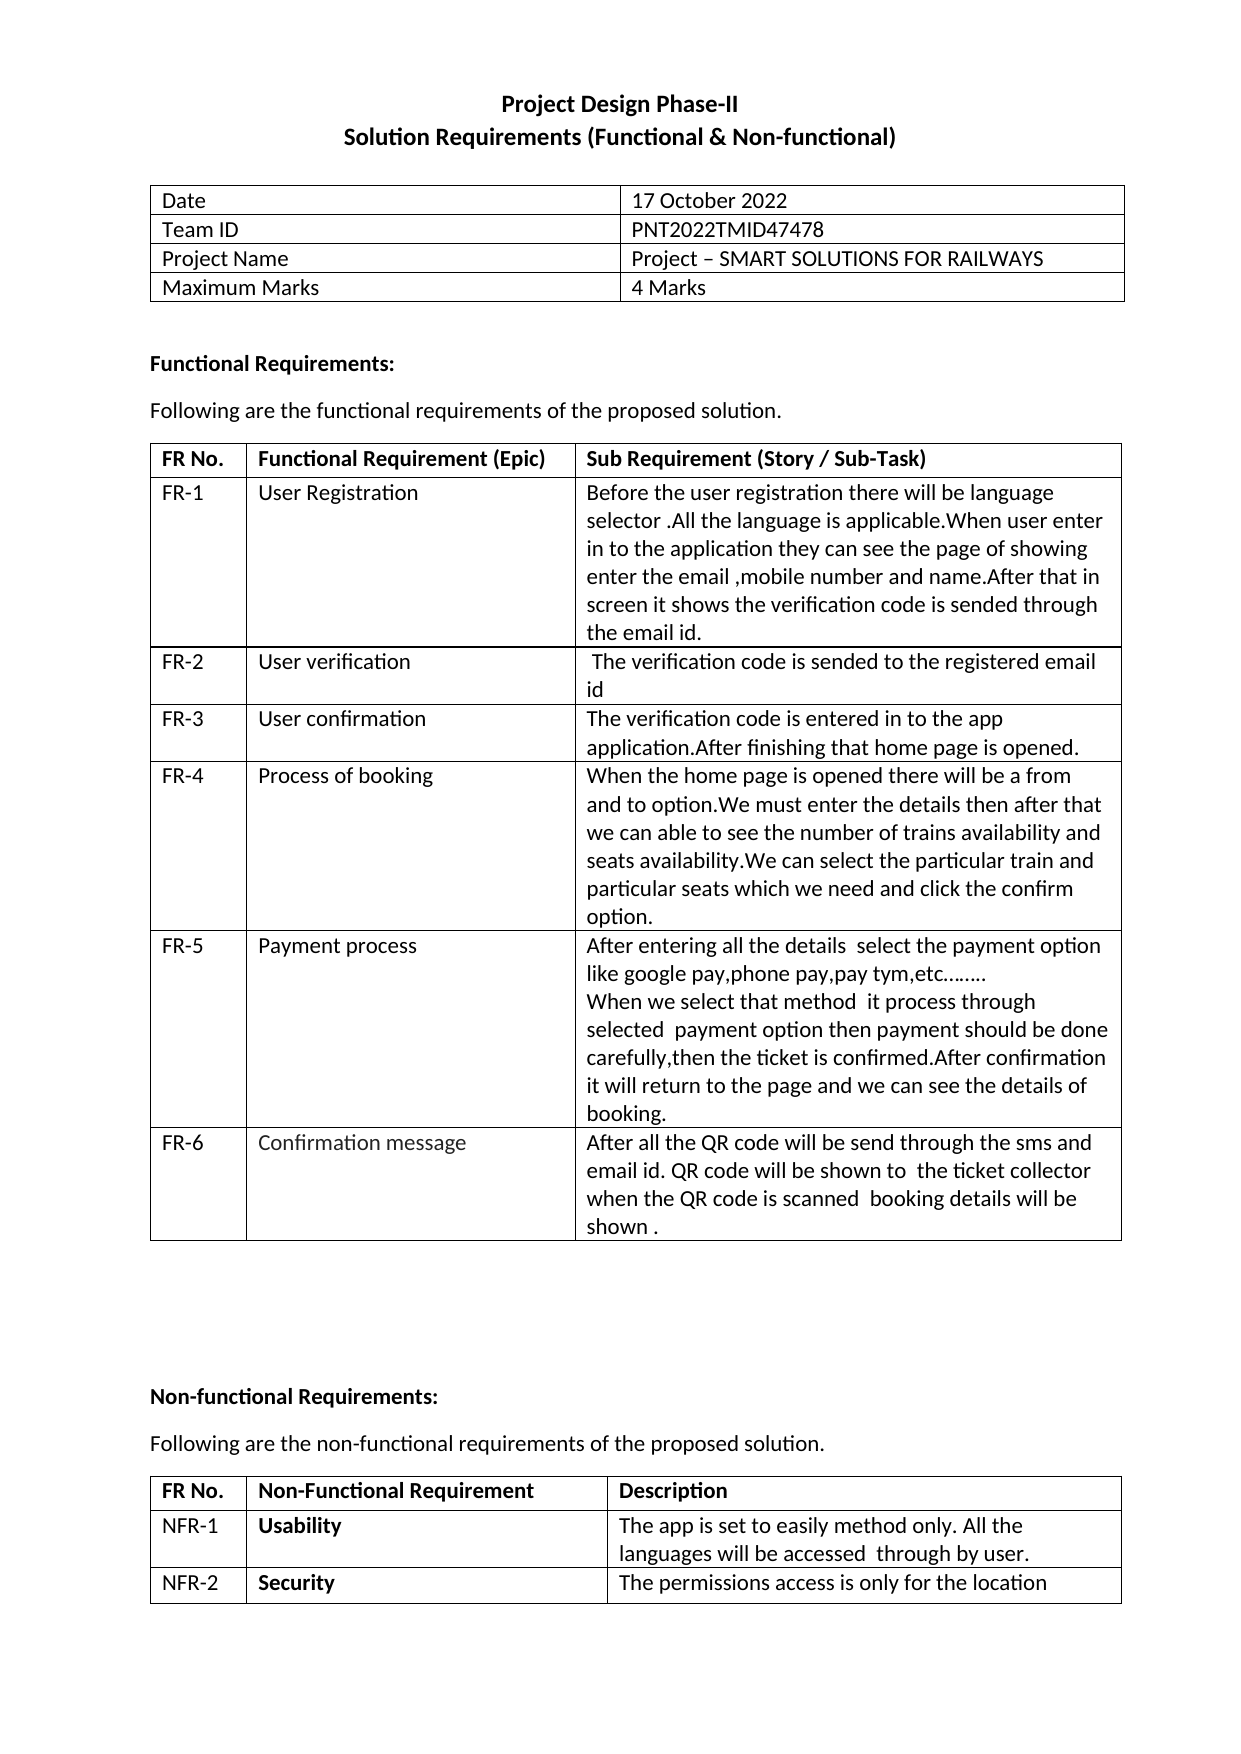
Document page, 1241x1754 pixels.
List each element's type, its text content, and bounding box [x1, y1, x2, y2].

table_cell After all the QR code will be send through the sms and email id. QR code will be shown to the ticket collector when the QR code is scanned booking details will be shown . [576, 1128, 1121, 1240]
table_cell NFR-1 [151, 1511, 246, 1567]
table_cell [608, 1568, 1121, 1603]
table_cell FR-2 [151, 648, 246, 703]
table_cell The verification code is sended to the registered email id [576, 648, 1121, 703]
text Non-functional Requirements: [150, 1382, 1090, 1410]
table_cell The verification code is entered in to the app application.After finishing that home page is opened. [576, 705, 1121, 761]
table_cell User Registration [247, 478, 575, 646]
table_cell Confirmation message [247, 1128, 575, 1240]
table_cell 4 Marks [621, 273, 1124, 301]
table_cell The app is set to easily method only. All the languages will be accessed through by user. [608, 1511, 1121, 1567]
table_cell Payment process [247, 931, 575, 1127]
text Following are the non-functional requirements of the proposed solution. [150, 1429, 1090, 1457]
table_header Sub Requirement (Story / Sub-Task) [576, 444, 1121, 477]
table_header Non-Functional Requirement [247, 1477, 607, 1510]
text Solution Requirements (Functional & Non-functional) [150, 122, 1090, 152]
table_cell PNT2022TMID47478 [621, 215, 1124, 243]
table_cell Team ID [151, 215, 620, 243]
table_cell When the home page is opened there will be a from and to option.We must enter the details then after that we can able to see the number of trains availability and seats availability.We can select the particular train and particular seats which we need and click the confirm option. [576, 762, 1121, 930]
text Project Design Phase-II [150, 89, 1090, 119]
table_cell Maximum Marks [151, 273, 620, 301]
table_cell User confirmation [247, 705, 575, 761]
table_cell NFR-2 [151, 1568, 246, 1603]
table_cell Process of booking [247, 762, 575, 930]
table_cell User verification [247, 648, 575, 703]
table_cell Usability [247, 1511, 607, 1567]
table_cell Project Name [151, 244, 620, 272]
table_header Date [151, 186, 620, 214]
table_cell After entering all the details select the payment option like google pay,phone pay,pay tym,etc…….. When we select that method it process through selected payment option then payment should be done carefully,then the ticket is confirmed.After confirmation it will return to the page and we can see the details of booking. [576, 931, 1121, 1127]
table_cell FR-3 [151, 705, 246, 761]
table_header 17 October 2022 [621, 186, 1124, 214]
table_cell FR-5 [151, 931, 246, 1127]
text Functional Requirements: [150, 349, 1090, 377]
table_cell Before the user registration there will be language selector .All the language is applicable.When user enter in to the application they can see the page of showing enter the email ,mobile number and name.After that in screen it shows the verification code is sended through the email id. [576, 478, 1121, 646]
table_cell FR-4 [151, 762, 246, 930]
table_header FR No. [151, 444, 246, 477]
table_header Description [608, 1477, 1121, 1510]
table_cell FR-6 [151, 1128, 246, 1240]
table_header FR No. [151, 1477, 246, 1510]
text Following are the functional requirements of the proposed solution. [150, 396, 1090, 424]
table_cell Project – SMART SOLUTIONS FOR RAILWAYS [621, 244, 1124, 272]
table_cell FR-1 [151, 478, 246, 646]
table_header Functional Requirement (Epic) [247, 444, 575, 477]
table_cell Security [247, 1568, 607, 1603]
